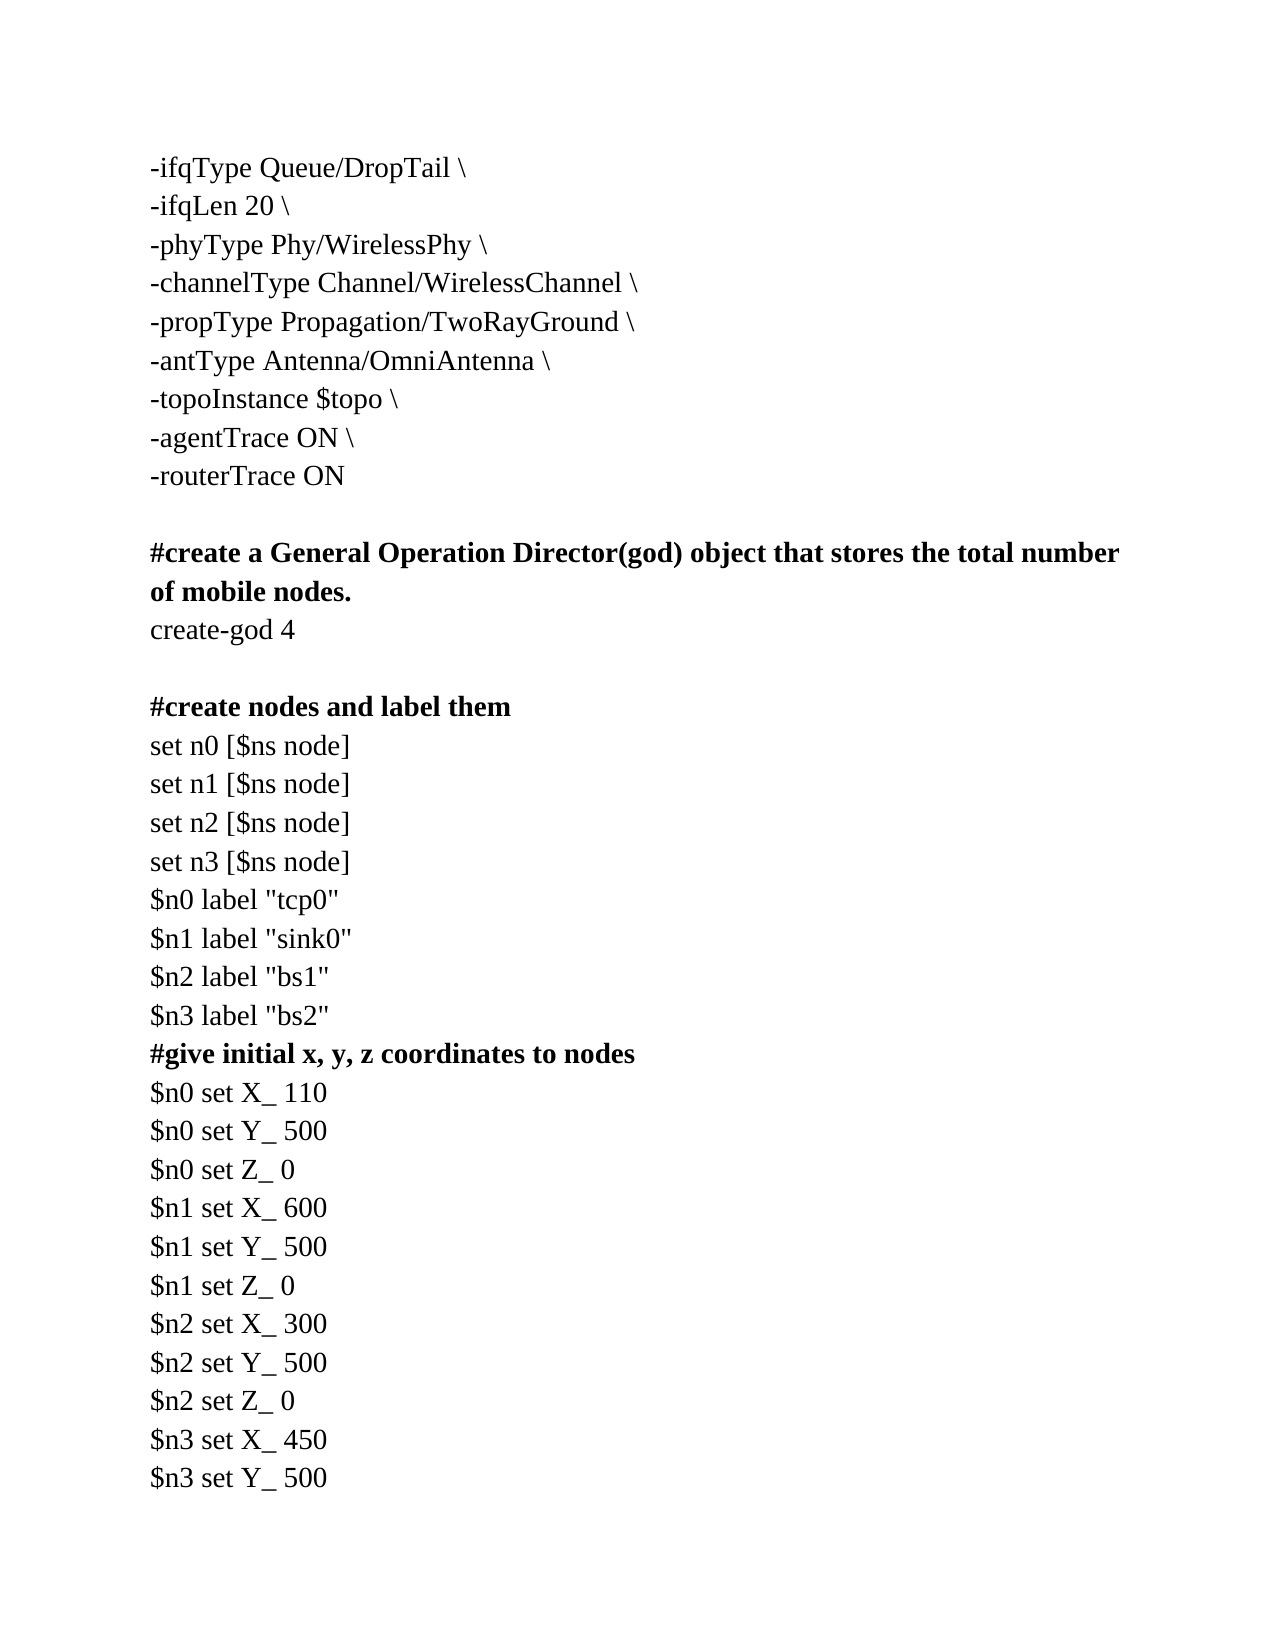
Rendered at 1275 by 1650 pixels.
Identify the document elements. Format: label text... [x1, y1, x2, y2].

text #give initial x, y, z coordinates to nodes [150, 1036, 1125, 1070]
text $n2 set Z_ 0 [150, 1383, 1125, 1417]
text set n2 [$ns node] [150, 805, 1125, 839]
text set n3 [$ns node] [150, 844, 1125, 877]
text $n1 set Y_ 500 [150, 1229, 1125, 1263]
text set n0 [$ns node] [150, 728, 1125, 762]
text $n3 set Y_ 500 [150, 1460, 1125, 1494]
text $n1 set X_ 600 [150, 1191, 1125, 1224]
text -propType Propagation/TwoRayGround \ [150, 304, 1125, 338]
text -ifqType Queue/DropTail \ [150, 150, 1125, 183]
text $n3 set X_ 450 [150, 1422, 1125, 1455]
text $n2 label "bs1" [150, 959, 1125, 993]
text $n0 set Y_ 500 [150, 1113, 1125, 1147]
text -channelType Channel/WirelessChannel \ [150, 266, 1125, 299]
text $n1 label "sink0" [150, 921, 1125, 954]
text -topoInstance $topo \ [150, 381, 1125, 415]
text -antType Antenna/OmniAntenna \ [150, 343, 1125, 376]
text #create a General Operation Director(god) object that stores the total number of mobile nodes. [150, 535, 1125, 607]
text $n2 set X_ 300 [150, 1306, 1125, 1340]
text -routerTrace ON [150, 458, 1125, 492]
text $n0 set Z_ 0 [150, 1152, 1125, 1186]
text $n2 set Y_ 500 [150, 1345, 1125, 1378]
text create-god 4 [150, 612, 1125, 646]
text -agentTrace ON \ [150, 420, 1125, 453]
text -ifqLen 20 \ [150, 188, 1125, 222]
text #create nodes and label them [150, 689, 1125, 723]
text set n1 [$ns node] [150, 767, 1125, 800]
text $n0 set X_ 110 [150, 1075, 1125, 1108]
text $n1 set Z_ 0 [150, 1268, 1125, 1301]
text $n3 label "bs2" [150, 998, 1125, 1031]
text $n0 label "tcp0" [150, 882, 1125, 916]
text -phyType Phy/WirelessPhy \ [150, 227, 1125, 261]
